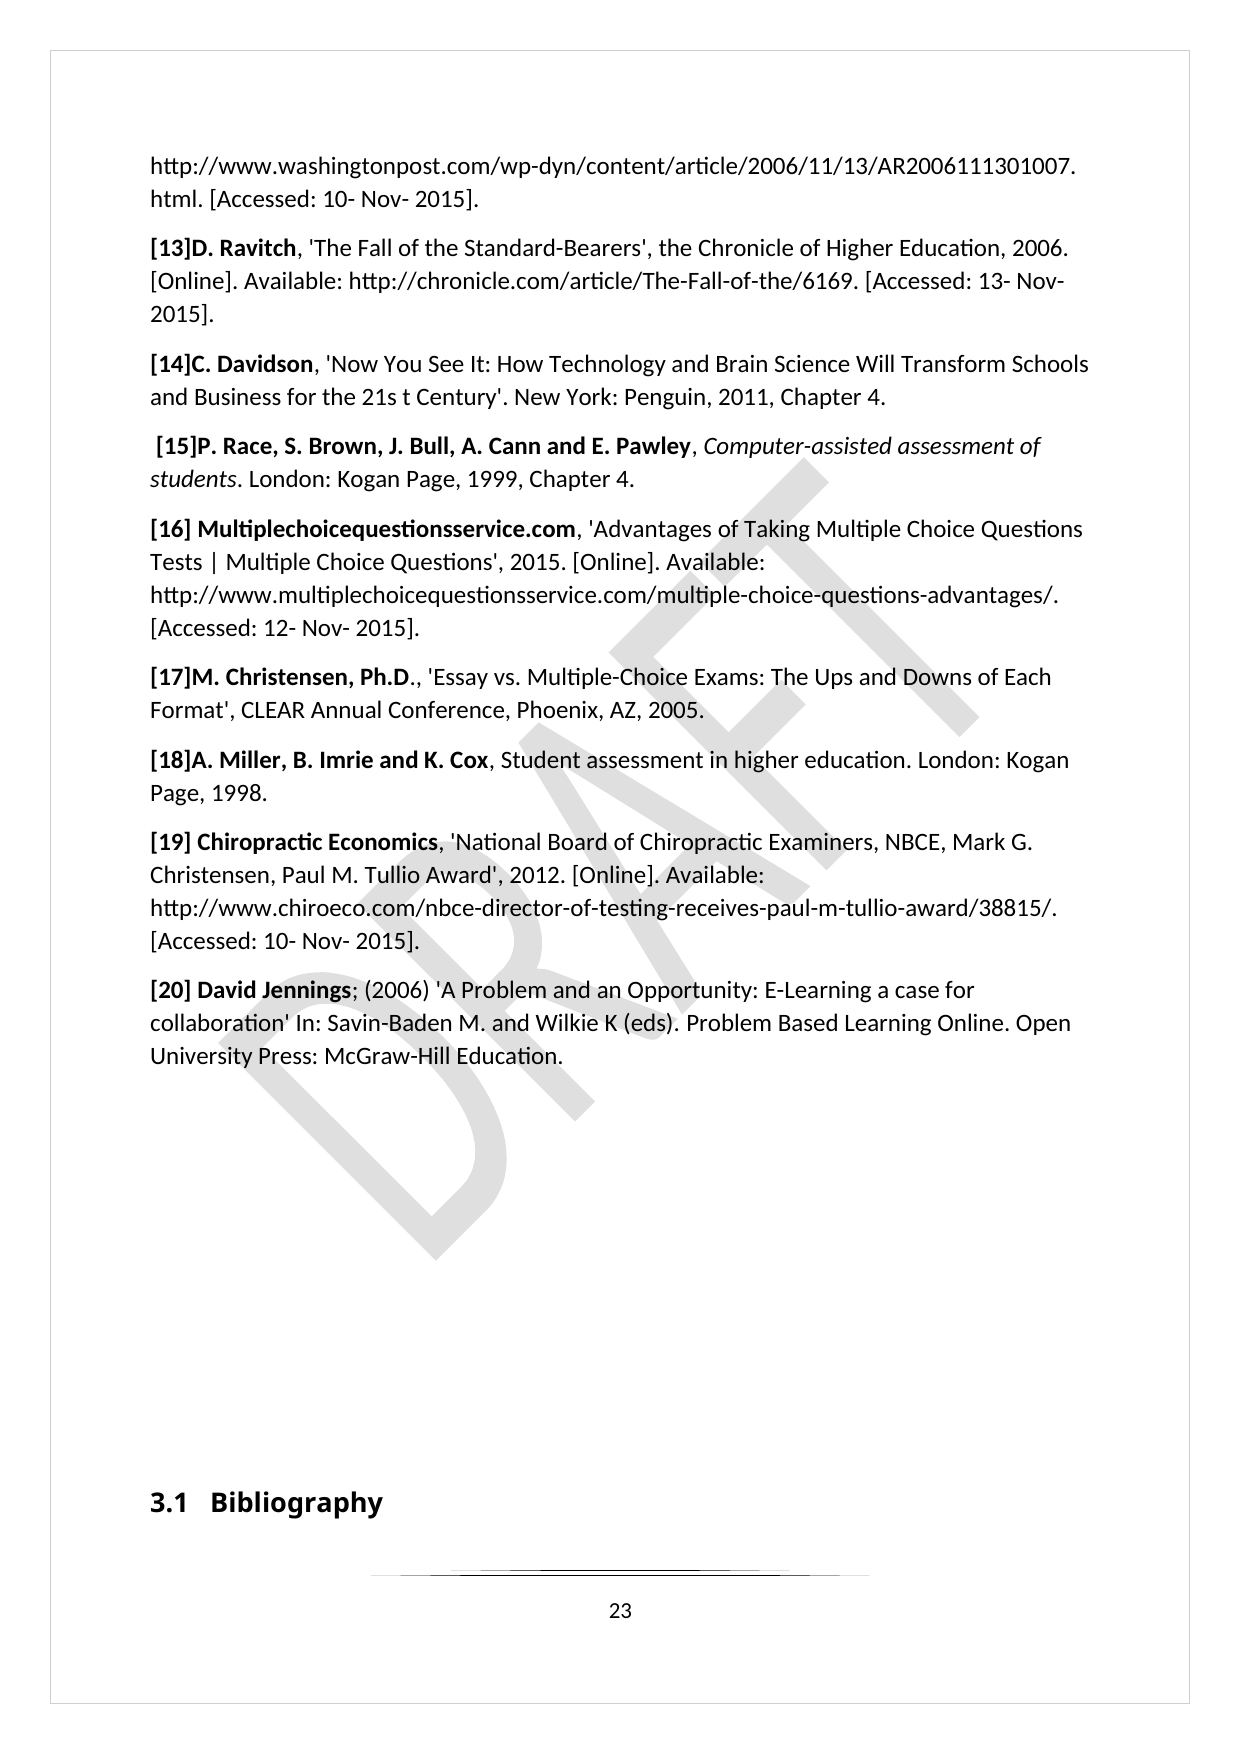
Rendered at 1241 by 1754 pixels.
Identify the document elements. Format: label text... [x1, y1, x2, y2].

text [150, 150, 1090, 213]
text [13]D. Ravitch, 'The Fall of the Standard-Bearers', the Chronicle of Higher Education, 2006. [Online]. Available: http://chronicle.com/article/The-Fall-of-the/6169. [Accessed: 13- Nov- 2015]. [150, 232, 1090, 329]
text [19] Chiropractic Economics, 'National Board of Chiropractic Examiners, NBCE, Mark G. Christensen, Paul M. Tullio Award', 2012. [Online]. Available: http://www.chiroeco.com/nbce-director-of-testing-receives-paul-m-tullio-award/38815/. [Accessed: 10- Nov- 2015]. [150, 826, 1090, 956]
text [16] Multiplechoicequestionsservice.com, 'Advantages of Taking Multiple Choice Questions Tests | Multiple Choice Questions', 2015. [Online]. Available: http://www.multiplechoicequestionsservice.com/multiple-choice-questions-advantages/. [Accessed: 12- Nov- 2015]. [150, 513, 1090, 642]
text [14]C. Davidson, 'Now You See It: How Technology and Brain Science Will Transform Schools and Business for the 21s t Century'. New York: Penguin, 2011, Chapter 4. [150, 348, 1090, 411]
subtitle Bibliography [150, 1484, 1090, 1521]
text [20] David Jennings; (2006) 'A Problem and an Opportunity: E-Learning a case for collaboration' In: Savin-Baden M. and Wilkie K (eds). Problem Based Learning Online. Open University Press: McGraw-Hill Education. [150, 974, 1090, 1071]
text [15]P. Race, S. Brown, J. Bull, A. Cann and E. Pawley, Computer-assisted assessment of students. London: Kogan Page, 1999, Chapter 4. [150, 430, 1090, 494]
text [17]M. Christensen, Ph.D., 'Essay vs. Multiple-Choice Exams: The Ups and Downs of Each Format', CLEAR Annual Conference, Phoenix, AZ, 2005. [150, 661, 1090, 725]
text [18]A. Miller, B. Imrie and K. Cox, Student assessment in higher education. London: Kogan Page, 1998. [150, 744, 1090, 807]
